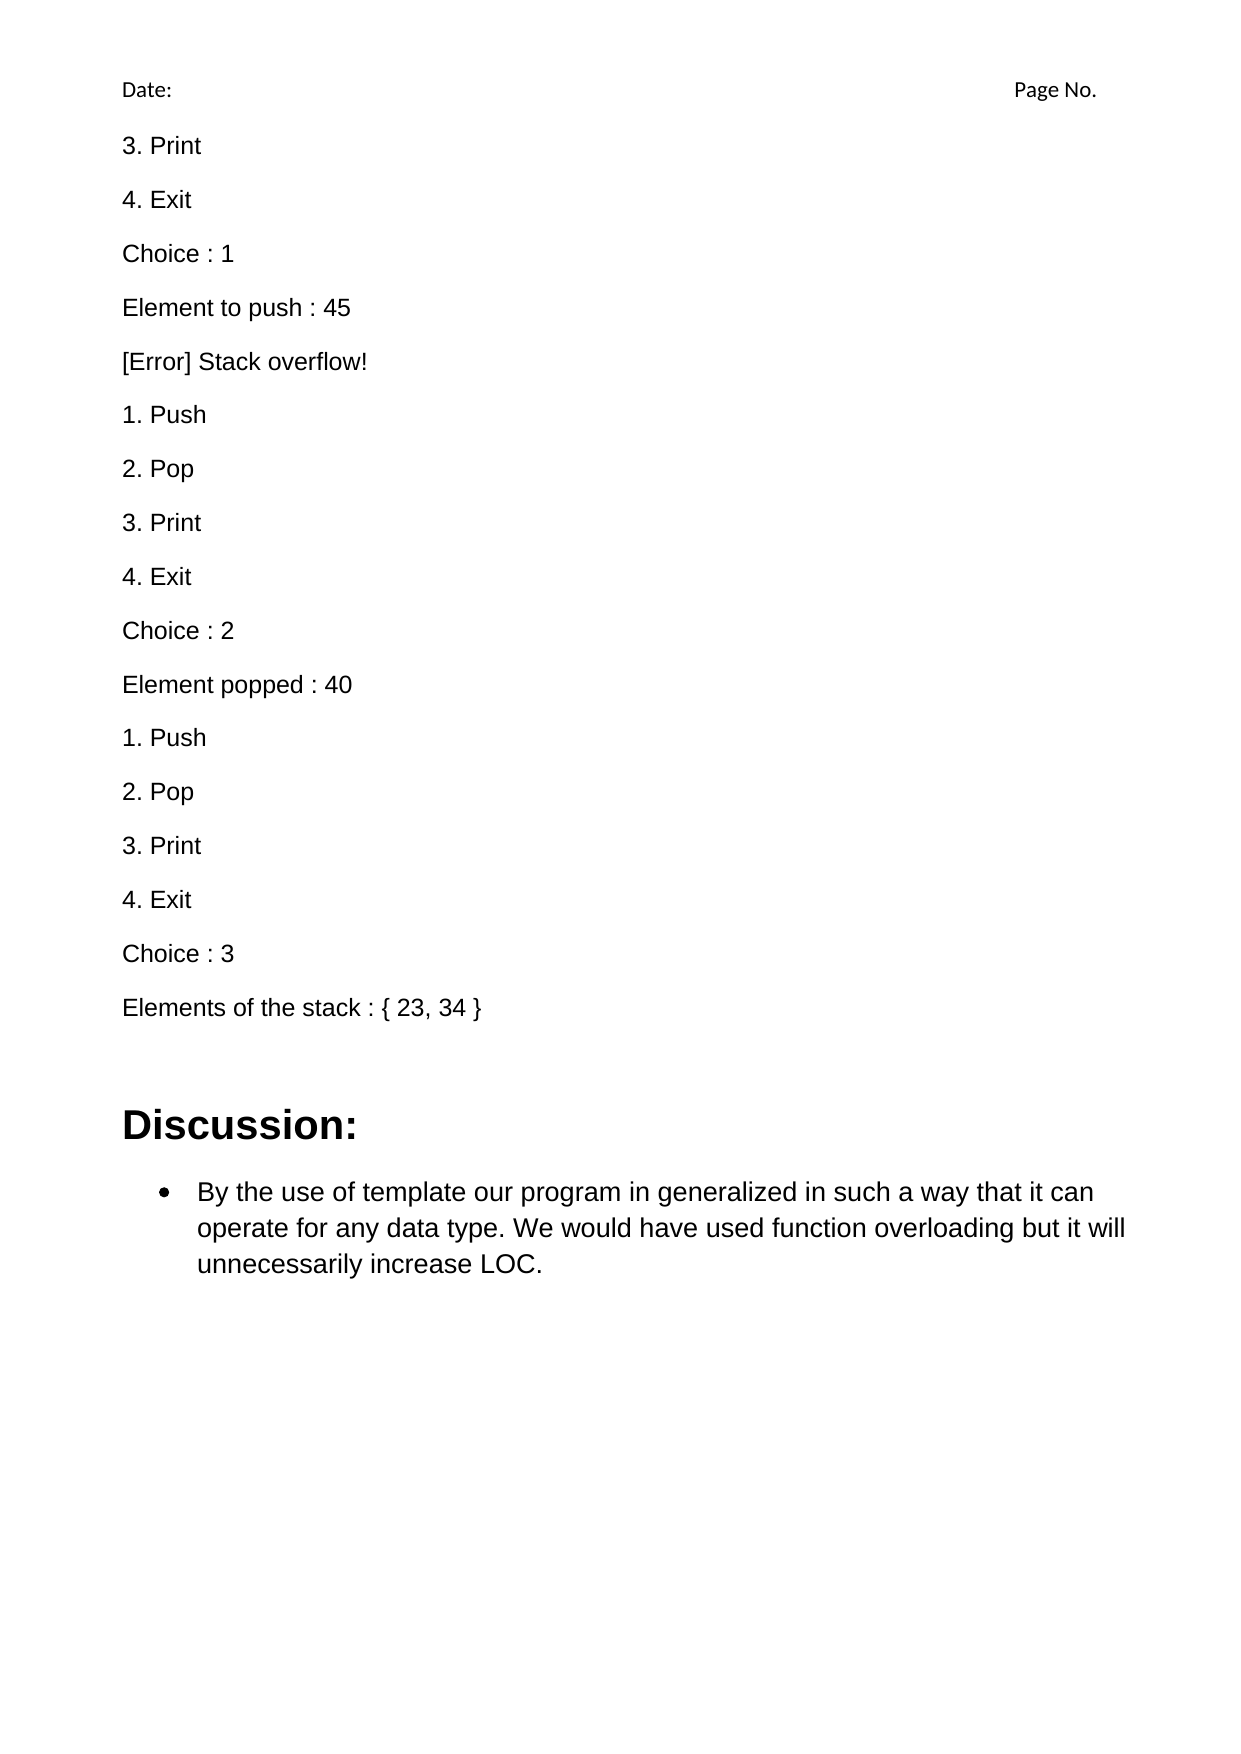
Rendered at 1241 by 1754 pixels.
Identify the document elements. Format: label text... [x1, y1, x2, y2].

text 4. Exit [122, 562, 1144, 591]
text [Error] Stack overflow! [122, 346, 1144, 375]
text Element to push : 45 [122, 293, 1144, 321]
text 3. Print [122, 131, 1144, 160]
text 4. Exit [122, 185, 1144, 214]
text 2. Pop [122, 777, 1144, 806]
text Element popped : 40 [122, 669, 1144, 698]
text Discussion: [122, 1100, 1144, 1148]
text 3. Print [122, 831, 1144, 860]
list By the use of template our program in generalized in such a way that it can operate for any data type. We would have used function overloading but it will unnecessarily increase LOC. [159, 1176, 1144, 1279]
text Choice : 3 [122, 939, 1144, 968]
text 1. Push [122, 400, 1144, 429]
text Choice : 1 [122, 239, 1144, 267]
text 4. Exit [122, 885, 1144, 914]
text 2. Pop [122, 454, 1144, 483]
text 1. Push [122, 723, 1144, 752]
text 3. Print [122, 508, 1144, 537]
text Elements of the stack : { 23, 34 } [122, 993, 1144, 1021]
text Choice : 2 [122, 616, 1144, 644]
